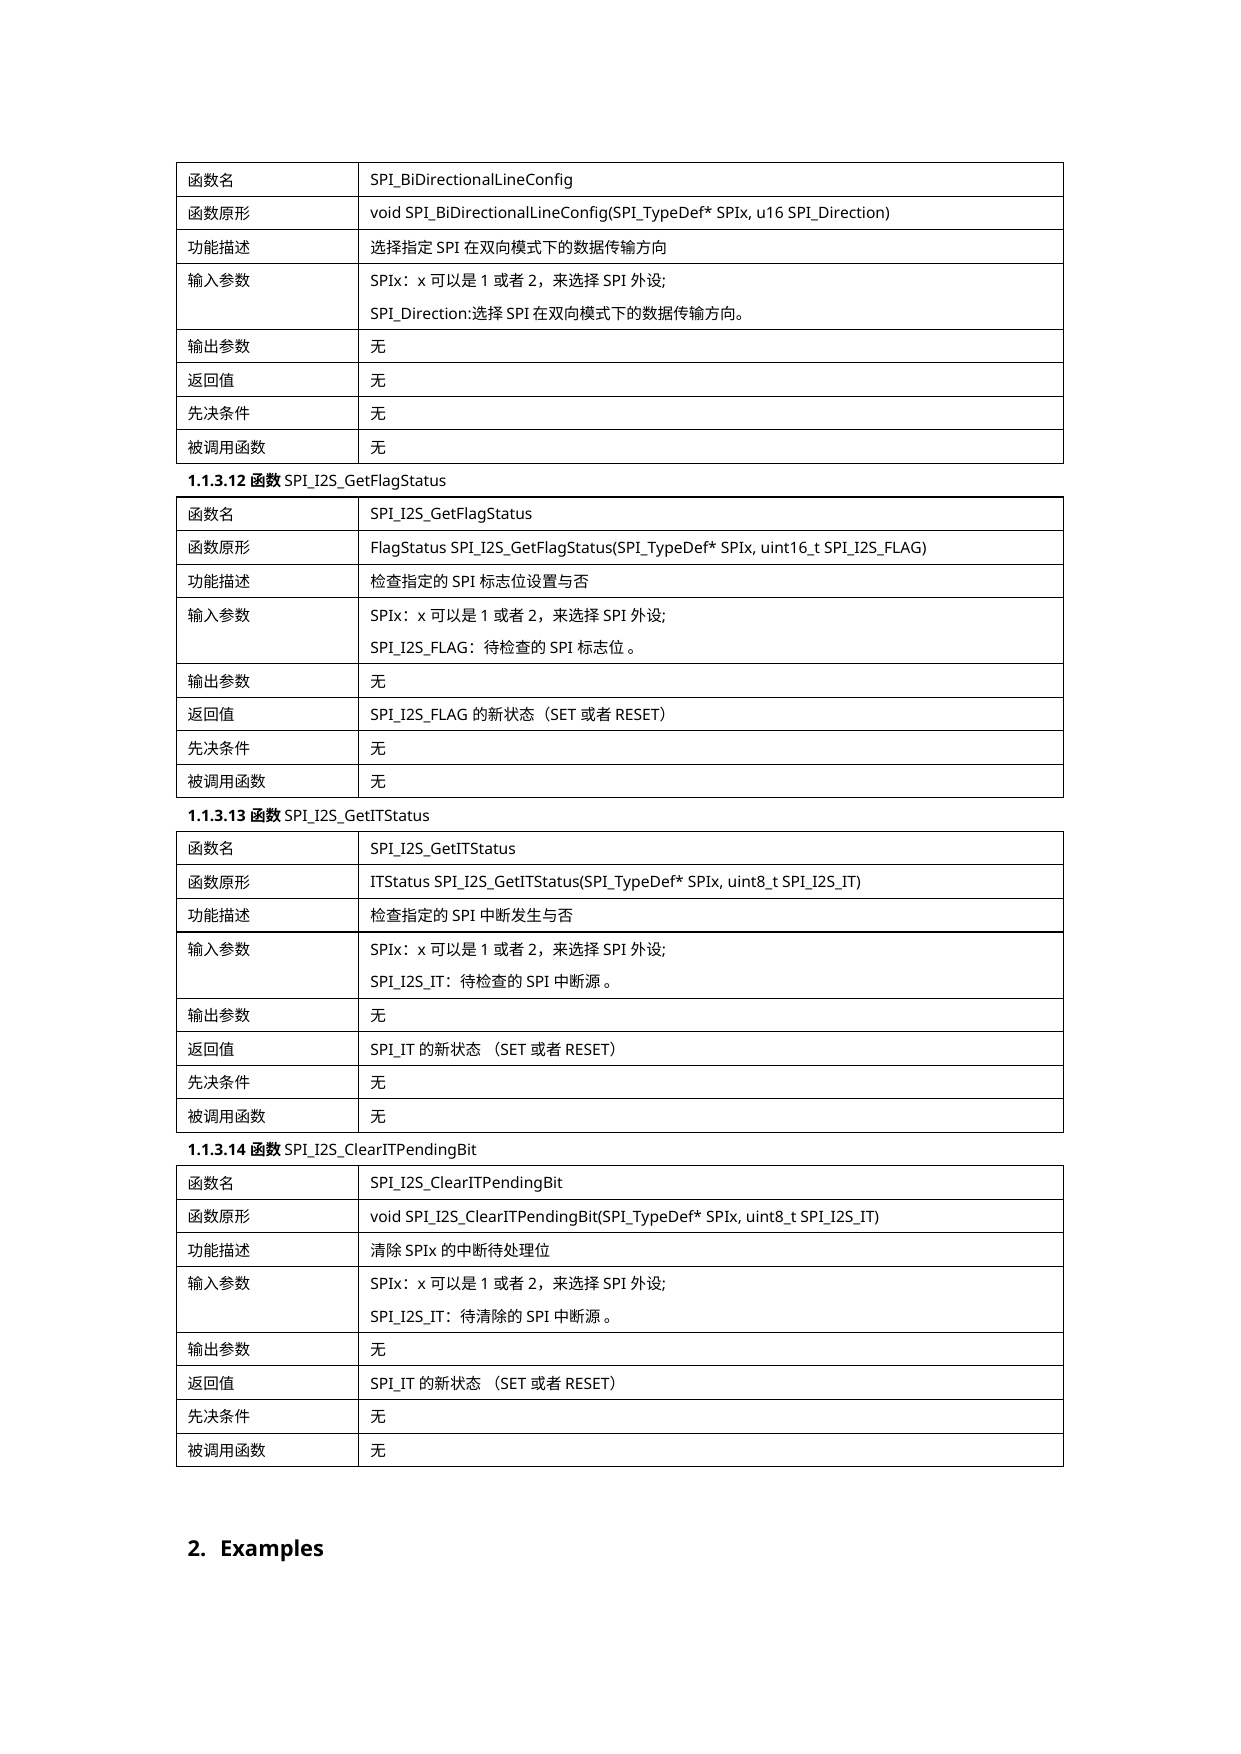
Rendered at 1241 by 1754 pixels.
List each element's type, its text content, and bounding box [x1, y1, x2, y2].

table_cell 函数原形 [177, 1200, 358, 1232]
table_cell 清除 SPIx 的中断待处理位 [359, 1233, 1063, 1266]
table_cell 功能描述 [177, 565, 358, 597]
table_cell 无 [359, 330, 1063, 362]
table_cell 先决条件 [177, 1066, 358, 1098]
table_cell SPIx：x 可以是 1 或者 2，来选择 SPI 外设; SPI_I2S_FLAG：待检查的 SPI 标志位 。 [359, 598, 1063, 663]
table_cell 无 [359, 1333, 1063, 1365]
table_cell 无 [359, 363, 1063, 396]
table_cell 被调用函数 [177, 1099, 358, 1132]
table_header 函数名 [177, 832, 358, 864]
table_cell 选择指定 SPI 在双向模式下的数据传输方向 [359, 230, 1063, 263]
table_cell 无 [359, 1434, 1063, 1466]
table_cell 返回值 [177, 1032, 358, 1064]
table_cell ITStatus SPI_I2S_GetITStatus(SPI_TypeDef* SPIx, uint8_t SPI_I2S_IT) [359, 865, 1063, 898]
text 1.1.3.14 函数SPI_I2S_ClearITPendingBit [187, 1133, 1053, 1165]
table_cell 输出参数 [177, 664, 358, 697]
list Examples [187, 1532, 1053, 1564]
table_cell SPIx：x 可以是 1 或者 2，来选择 SPI 外设; SPI_Direction:选择SPI在双向模式下的数据传输方向。 [359, 264, 1063, 329]
table_cell SPIx：x 可以是 1 或者 2，来选择 SPI 外设; SPI_I2S_IT：待清除的 SPI 中断源 。 [359, 1267, 1063, 1332]
table_cell 输入参数 [177, 933, 358, 997]
text 1.1.3.13 函数SPI_I2S_GetITStatus [187, 798, 1053, 831]
table_header SPI_BiDirectionalLineConfig [359, 163, 1063, 196]
table_cell 输入参数 [177, 1267, 358, 1332]
table_header SPI_I2S_ClearITPendingBit [359, 1166, 1063, 1199]
table_cell 功能描述 [177, 899, 358, 931]
table_cell 被调用函数 [177, 1434, 358, 1466]
table_cell 先决条件 [177, 1400, 358, 1432]
table_cell 无 [359, 999, 1063, 1031]
table_cell 无 [359, 1099, 1063, 1132]
table_header 函数名 [177, 163, 358, 196]
table_cell void SPI_BiDirectionalLineConfig(SPI_TypeDef* SPIx, u16 SPI_Direction) [359, 197, 1063, 229]
table_cell 输出参数 [177, 999, 358, 1031]
table_cell SPIx：x 可以是 1 或者 2，来选择 SPI 外设; SPI_I2S_IT：待检查的 SPI 中断源 。 [359, 933, 1063, 997]
table_header 函数名 [177, 498, 358, 530]
table_cell 无 [359, 397, 1063, 429]
table_header SPI_I2S_GetITStatus [359, 832, 1063, 864]
table_cell 检查指定的 SPI 标志位设置与否 [359, 565, 1063, 597]
table_cell 无 [359, 430, 1063, 463]
table_cell 先决条件 [177, 731, 358, 764]
table_cell 无 [359, 664, 1063, 697]
table_cell 函数原形 [177, 197, 358, 229]
table_cell 函数原形 [177, 865, 358, 898]
text 1.1.3.12 函数SPI_I2S_GetFlagStatus [187, 464, 1053, 496]
table_cell 先决条件 [177, 397, 358, 429]
table_cell 功能描述 [177, 230, 358, 263]
table_cell 返回值 [177, 1366, 358, 1399]
table_cell 被调用函数 [177, 765, 358, 797]
table_cell void SPI_I2S_ClearITPendingBit(SPI_TypeDef* SPIx, uint8_t SPI_I2S_IT) [359, 1200, 1063, 1232]
table_cell FlagStatus SPI_I2S_GetFlagStatus(SPI_TypeDef* SPIx, uint16_t SPI_I2S_FLAG) [359, 531, 1063, 563]
table_cell SPI_IT 的新状态 （SET 或者 RESET） [359, 1366, 1063, 1399]
table_cell 函数原形 [177, 531, 358, 563]
table_cell SPI_IT 的新状态 （SET 或者 RESET） [359, 1032, 1063, 1064]
table_cell 功能描述 [177, 1233, 358, 1266]
table_header 函数名 [177, 1166, 358, 1199]
table_cell 输入参数 [177, 598, 358, 663]
table_cell 被调用函数 [177, 430, 358, 463]
table_cell 无 [359, 1400, 1063, 1432]
table_cell 无 [359, 1066, 1063, 1098]
table_cell 返回值 [177, 363, 358, 396]
table_cell SPI_I2S_FLAG 的新状态（SET 或者 RESET） [359, 698, 1063, 730]
table_cell 输出参数 [177, 330, 358, 362]
table_cell 无 [359, 731, 1063, 764]
table_header SPI_I2S_GetFlagStatus [359, 498, 1063, 530]
table_cell 检查指定的 SPI 中断发生与否 [359, 899, 1063, 931]
table_cell 输入参数 [177, 264, 358, 329]
table_cell 输出参数 [177, 1333, 358, 1365]
table_cell 返回值 [177, 698, 358, 730]
table_cell 无 [359, 765, 1063, 797]
